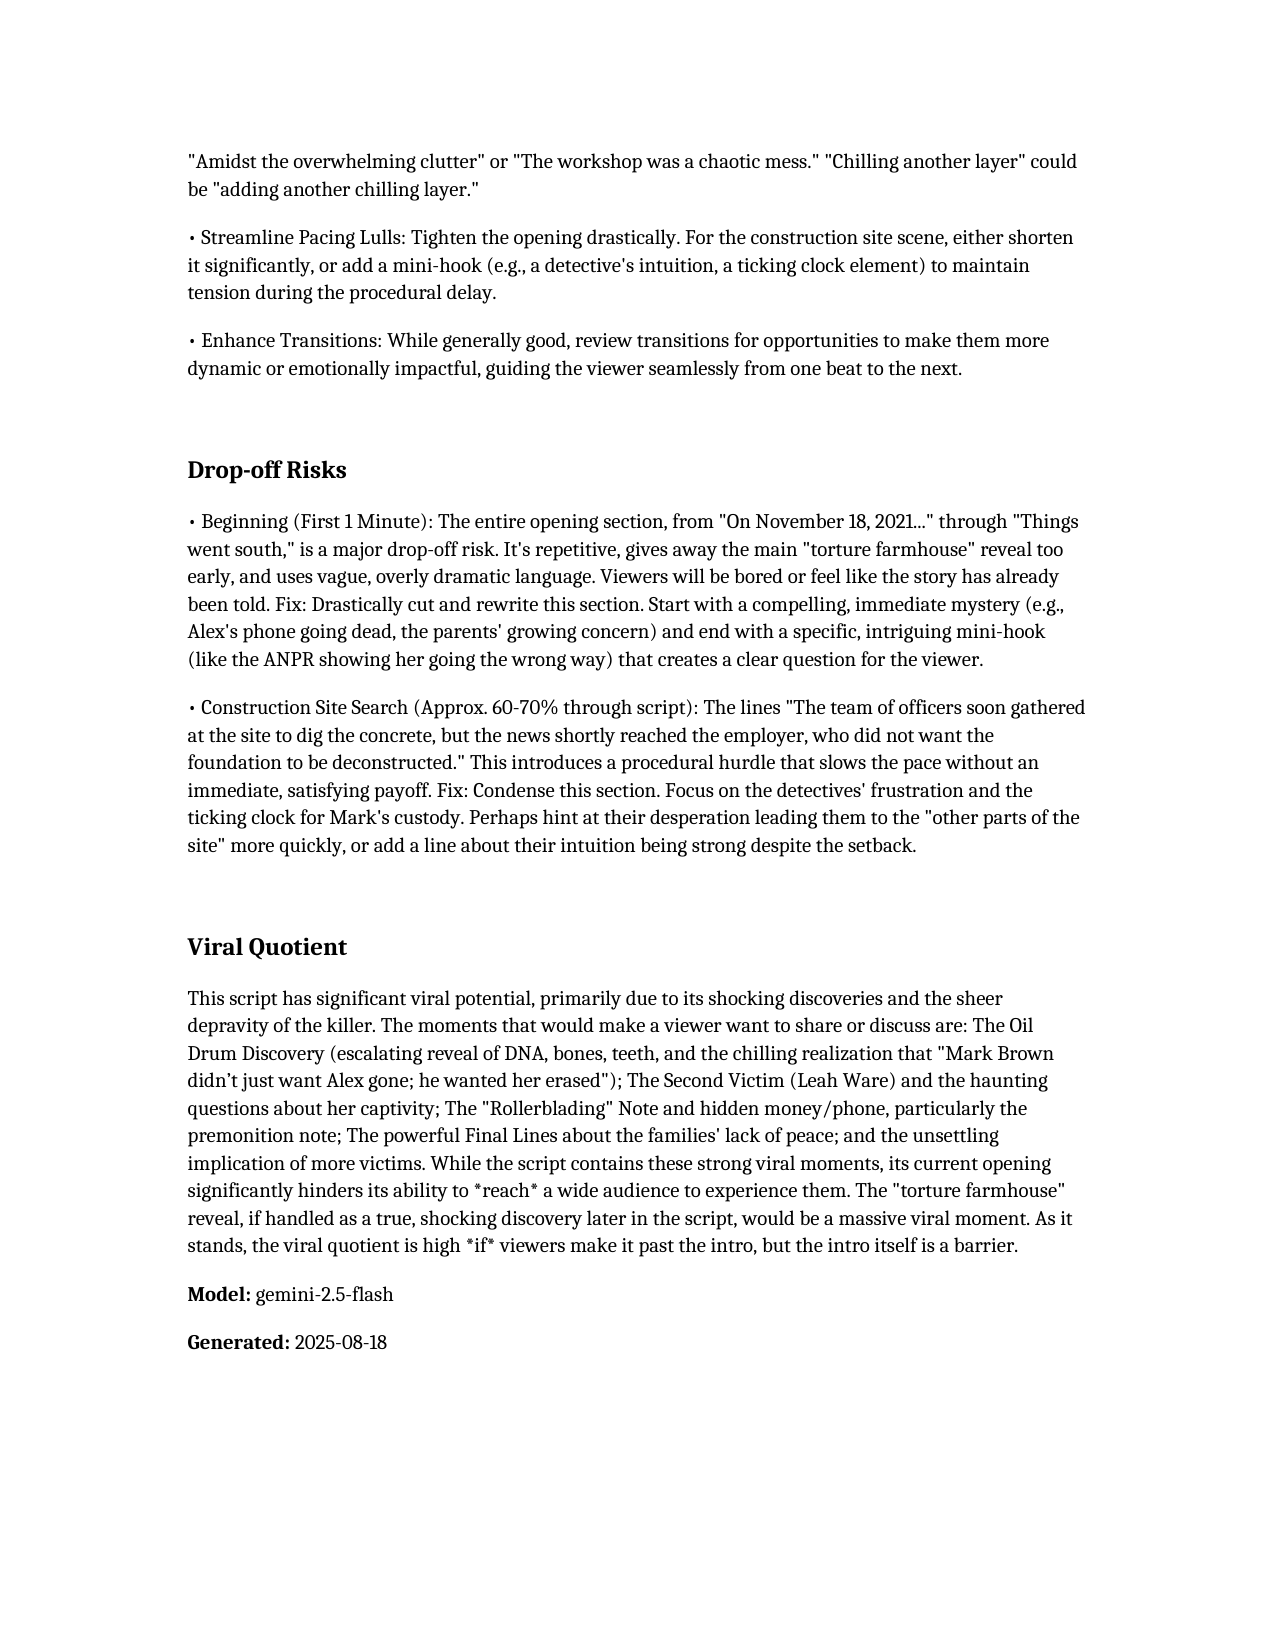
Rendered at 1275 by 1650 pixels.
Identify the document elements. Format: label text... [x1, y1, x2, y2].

text • Construction Site Search (Approx. 60-70% through script): The lines "The team of officers soon gathered at the site to dig the concrete, but the news shortly reached the employer, who did not want the foundation to be deconstructed." This introduces a procedural hurdle that slows the pace without an immediate, satisfying payoff. Fix: Condense this section. Focus on the detectives' frustration and the ticking clock for Mark's custody. Perhaps hint at their desperation leading them to the "other parts of the site" more quickly, or add a line about their intuition being strong despite the setback. [187, 696, 1087, 857]
text • Streamline Pacing Lulls: Tighten the opening drastically. For the construction site scene, either shorten it significantly, or add a mini-hook (e.g., a detective's intuition, a ticking clock element) to maintain tension during the procedural delay. [187, 226, 1087, 305]
text Generated: 2025-08-18 [187, 1331, 1087, 1354]
text • Enhance Transitions: While generally good, review transitions for opportunities to make them more dynamic or emotionally impactful, guiding the viewer seamlessly from one beat to the next. [187, 329, 1087, 381]
text Drop-off Risks [187, 456, 1087, 485]
text Model: gemini-2.5-flash [187, 1282, 1087, 1306]
text This script has significant viral potential, primarily due to its shocking discoveries and the sheer depravity of the killer. The moments that would make a viewer want to share or discuss are: The Oil Drum Discovery (escalating reveal of DNA, bones, teeth, and the chilling realization that "Mark Brown didn’t just want Alex gone; he wanted her erased"); The Second Victim (Leah Ware) and the haunting questions about her captivity; The "Rollerblading" Note and hidden money/phone, particularly the premonition note; The powerful Final Lines about the families' lack of peace; and the unsettling implication of more victims. While the script contains these strong viral moments, its current opening significantly hinders its ability to *reach* a wide audience to experience them. The "torture farmhouse" reveal, if handled as a true, shocking discovery later in the script, would be a massive viral moment. As it stands, the viral quotient is high *if* viewers make it past the intro, but the intro itself is a barrier. [187, 986, 1087, 1258]
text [187, 150, 1087, 201]
text • Beginning (First 1 Minute): The entire opening section, from "On November 18, 2021..." through "Things went south," is a major drop-off risk. It's repetitive, gives away the main "torture farmhouse" reveal too early, and uses vague, overly dramatic language. Viewers will be bored or feel like the story has already been told. Fix: Drastically cut and rewrite this section. Start with a compelling, immediate mystery (e.g., Alex's phone going dead, the parents' growing concern) and end with a specific, intriguing mini-hook (like the ANPR showing her going the wrong way) that creates a clear question for the viewer. [187, 510, 1087, 671]
text Viral Quotient [187, 933, 1087, 961]
